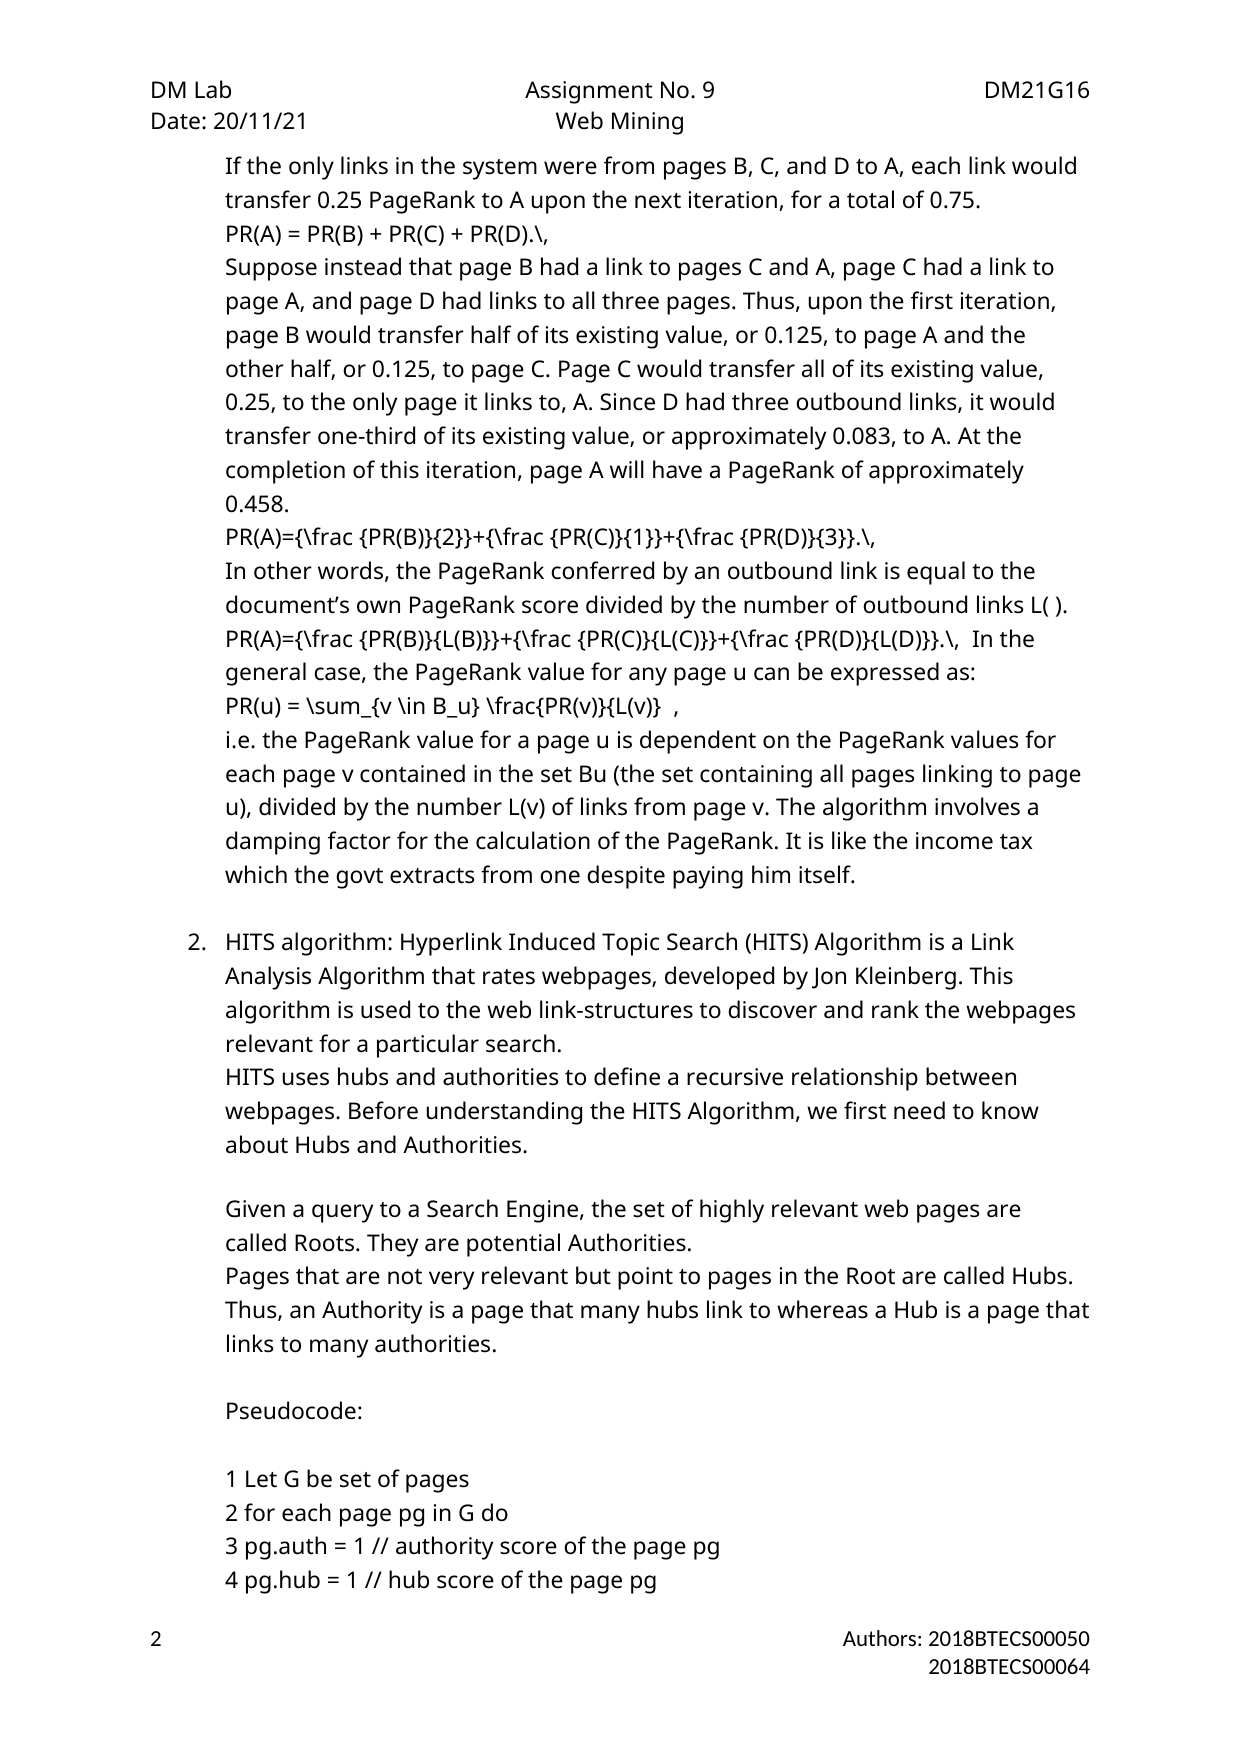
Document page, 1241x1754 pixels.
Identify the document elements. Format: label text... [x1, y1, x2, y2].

list Pages that are not very relevant but point to pages in the Root are called Hubs. Thus, an Authority is a page that many hubs link to whereas a Hub is a page that links to many authorities. [225, 1260, 1090, 1359]
list i.e. the PageRank value for a page u is dependent on the PageRank values for each page v contained in the set Bu (the set containing all pages linking to page u), divided by the number L(v) of links from page v. The algorithm involves a damping factor for the calculation of the PageRank. It is like the income tax which the govt extracts from one despite paying him itself. [225, 724, 1090, 890]
list Pseudocode: [225, 1395, 1090, 1426]
list 2 for each page pg in G do [225, 1496, 1090, 1528]
list PR(A)={\frac {PR(B)}{L(B)}}+{\frac {PR(C)}{L(C)}}+{\frac {PR(D)}{L(D)}}.\, In the general case, the PageRank value for any page u can be expressed as: [225, 622, 1090, 687]
list HITS uses hubs and authorities to define a recursive relationship between webpages. Before understanding the HITS Algorithm, we first need to know about Hubs and Authorities. [225, 1061, 1090, 1160]
list 3 pg.auth = 1 // authority score of the page pg [225, 1530, 1090, 1561]
list In other words, the PageRank conferred by an outbound link is equal to the document’s own PageRank score divided by the number of outbound links L( ). [225, 555, 1090, 620]
list HITS algorithm: Hyperlink Induced Topic Search (HITS) Algorithm is a Link Analysis Algorithm that rates webpages, developed by Jon Kleinberg. This algorithm is used to the web link-structures to discover and rank the webpages relevant for a particular search. [187, 926, 1090, 1059]
list PR(u) = \sum_{v \in B_u} \frac{PR(v)}{L(v)} , [225, 690, 1090, 721]
list If the only links in the system were from pages B, C, and D to A, each link would transfer 0.25 PageRank to A upon the next iteration, for a total of 0.75. [225, 150, 1090, 215]
list Suppose instead that page B had a link to pages C and A, page C had a link to page A, and page D had links to all three pages. Thus, upon the first iteration, page B would transfer half of its existing value, or 0.125, to page A and the other half, or 0.125, to page C. Page C would transfer all of its existing value, 0.25, to the only page it links to, A. Since D had three outbound links, it would transfer one-third of its existing value, or approximately 0.083, to A. At the completion of this iteration, page A will have a PageRank of approximately 0.458. [225, 251, 1090, 519]
list 4 pg.hub = 1 // hub score of the page pg [225, 1564, 1090, 1595]
list Given a query to a Search Engine, the set of highly relevant web pages are called Roots. They are potential Authorities. [225, 1193, 1090, 1258]
list 1 Let G be set of pages [225, 1463, 1090, 1494]
list PR(A)={\frac {PR(B)}{2}}+{\frac {PR(C)}{1}}+{\frac {PR(D)}{3}}.\, [225, 521, 1090, 552]
list PR(A) = PR(B) + PR(C) + PR(D).\, [225, 217, 1090, 249]
